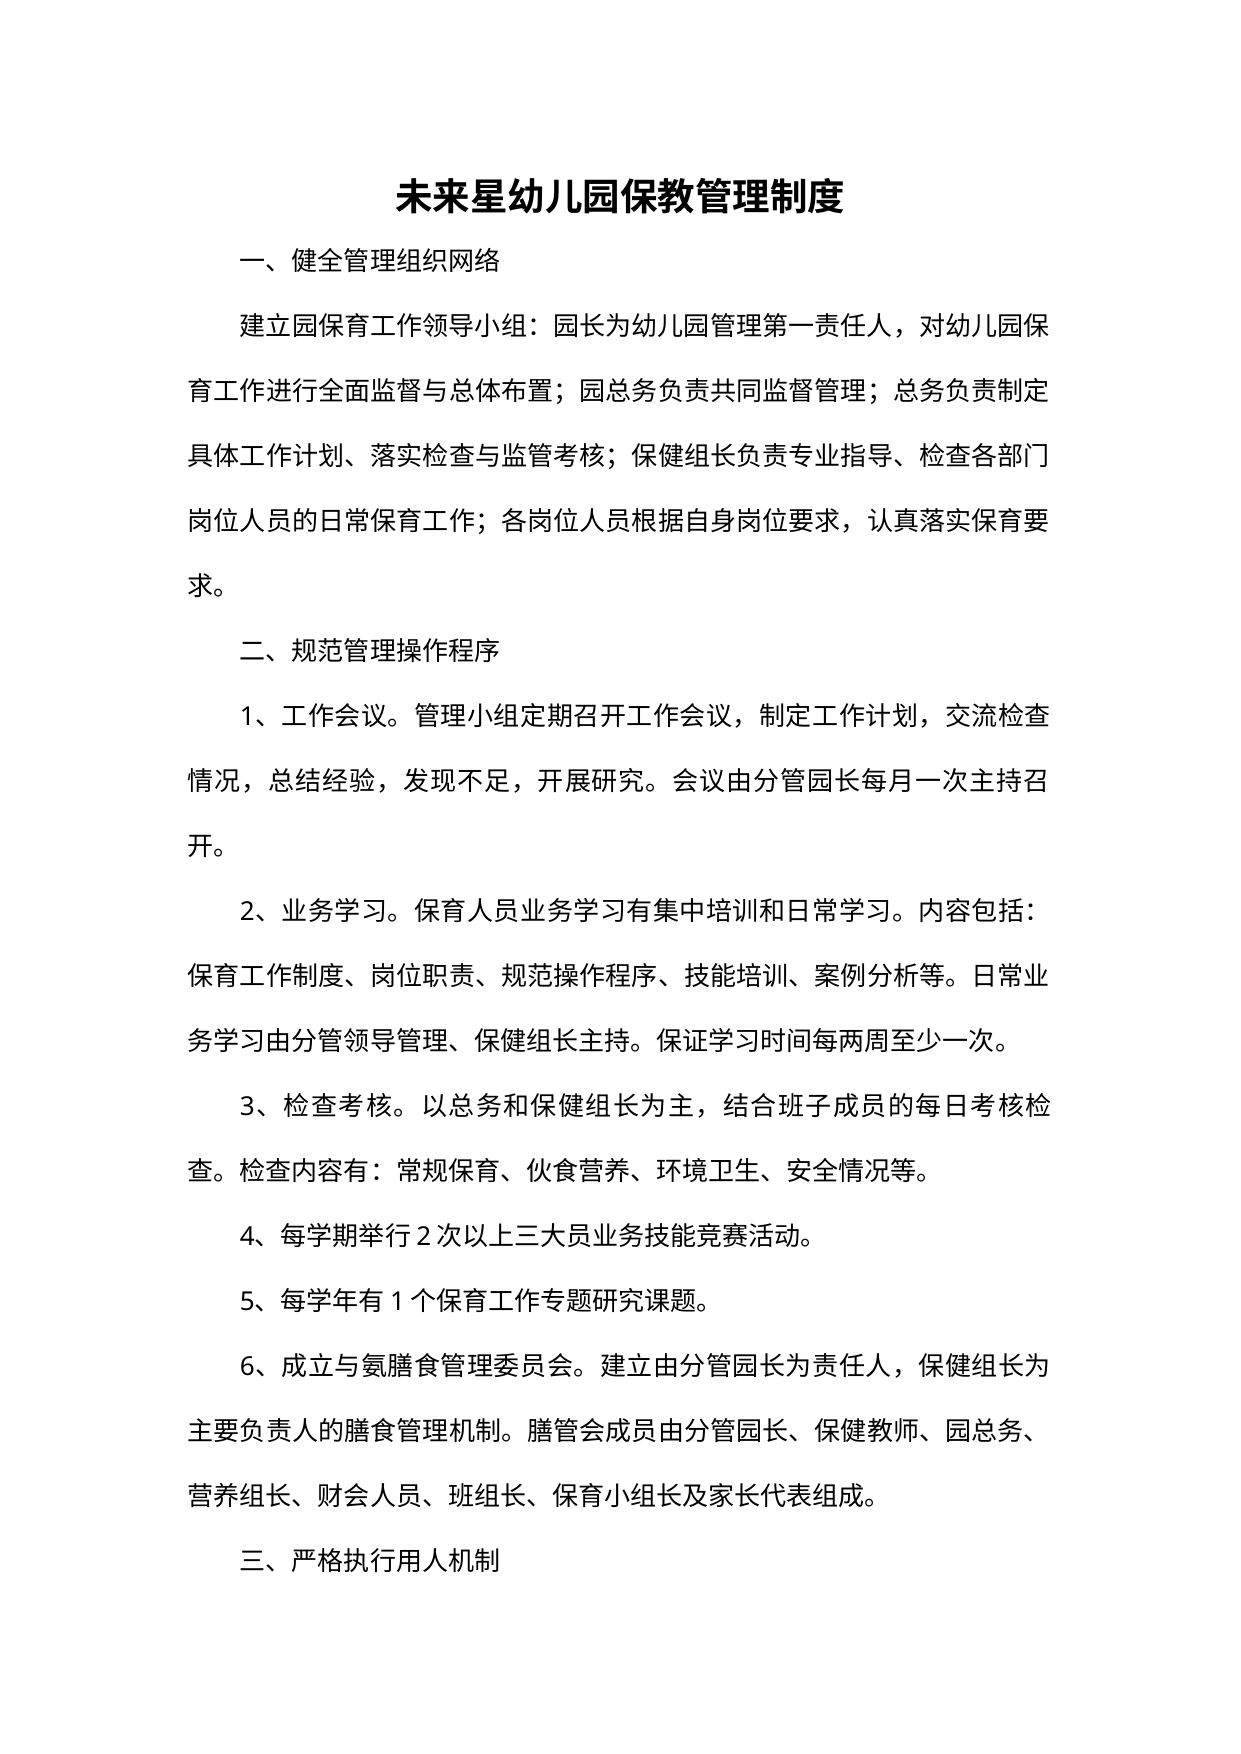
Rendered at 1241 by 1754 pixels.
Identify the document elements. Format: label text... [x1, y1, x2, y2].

text 未来星幼儿园保教管理制度 [187, 162, 1053, 227]
text 三、严格执行用人机制 [187, 1527, 1053, 1592]
text 建立园保育工作领导小组：园长为幼儿园管理第一责任人，对幼儿园保育工作进行全面监督与总体布置；园总务负责共同监督管理；总务负责制定具体工作计划、落实检查与监管考核；保健组长负责专业指导、检查各部门岗位人员的日常保育工作；各岗位人员根据自身岗位要求，认真落实保育要求。 [187, 292, 1053, 617]
text 一、健全管理组织网络 [187, 227, 1053, 292]
text 二、规范管理操作程序 [187, 617, 1053, 682]
text 6、成立与氨膳食管理委员会。建立由分管园长为责任人，保健组长为主要负责人的膳食管理机制。膳管会成员由分管园长、保健教师、园总务、营养组长、财会人员、班组长、保育小组长及家长代表组成。 [187, 1332, 1053, 1527]
text 2、业务学习。保育人员业务学习有集中培训和日常学习。内容包括：保育工作制度、岗位职责、规范操作程序、技能培训、案例分析等。日常业务学习由分管领导管理、保健组长主持。保证学习时间每两周至少一次。 [187, 877, 1053, 1072]
text 5、每学年有1个保育工作专题研究课题。 [187, 1267, 1053, 1332]
text 4、每学期举行2次以上三大员业务技能竞赛活动。 [187, 1202, 1053, 1267]
text 3、检查考核。以总务和保健组长为主，结合班子成员的每日考核检查。检查内容有：常规保育、伙食营养、环境卫生、安全情况等。 [187, 1072, 1053, 1202]
text 1、工作会议。管理小组定期召开工作会议，制定工作计划，交流检查情况，总结经验，发现不足，开展研究。会议由分管园长每月一次主持召开。 [187, 682, 1053, 877]
